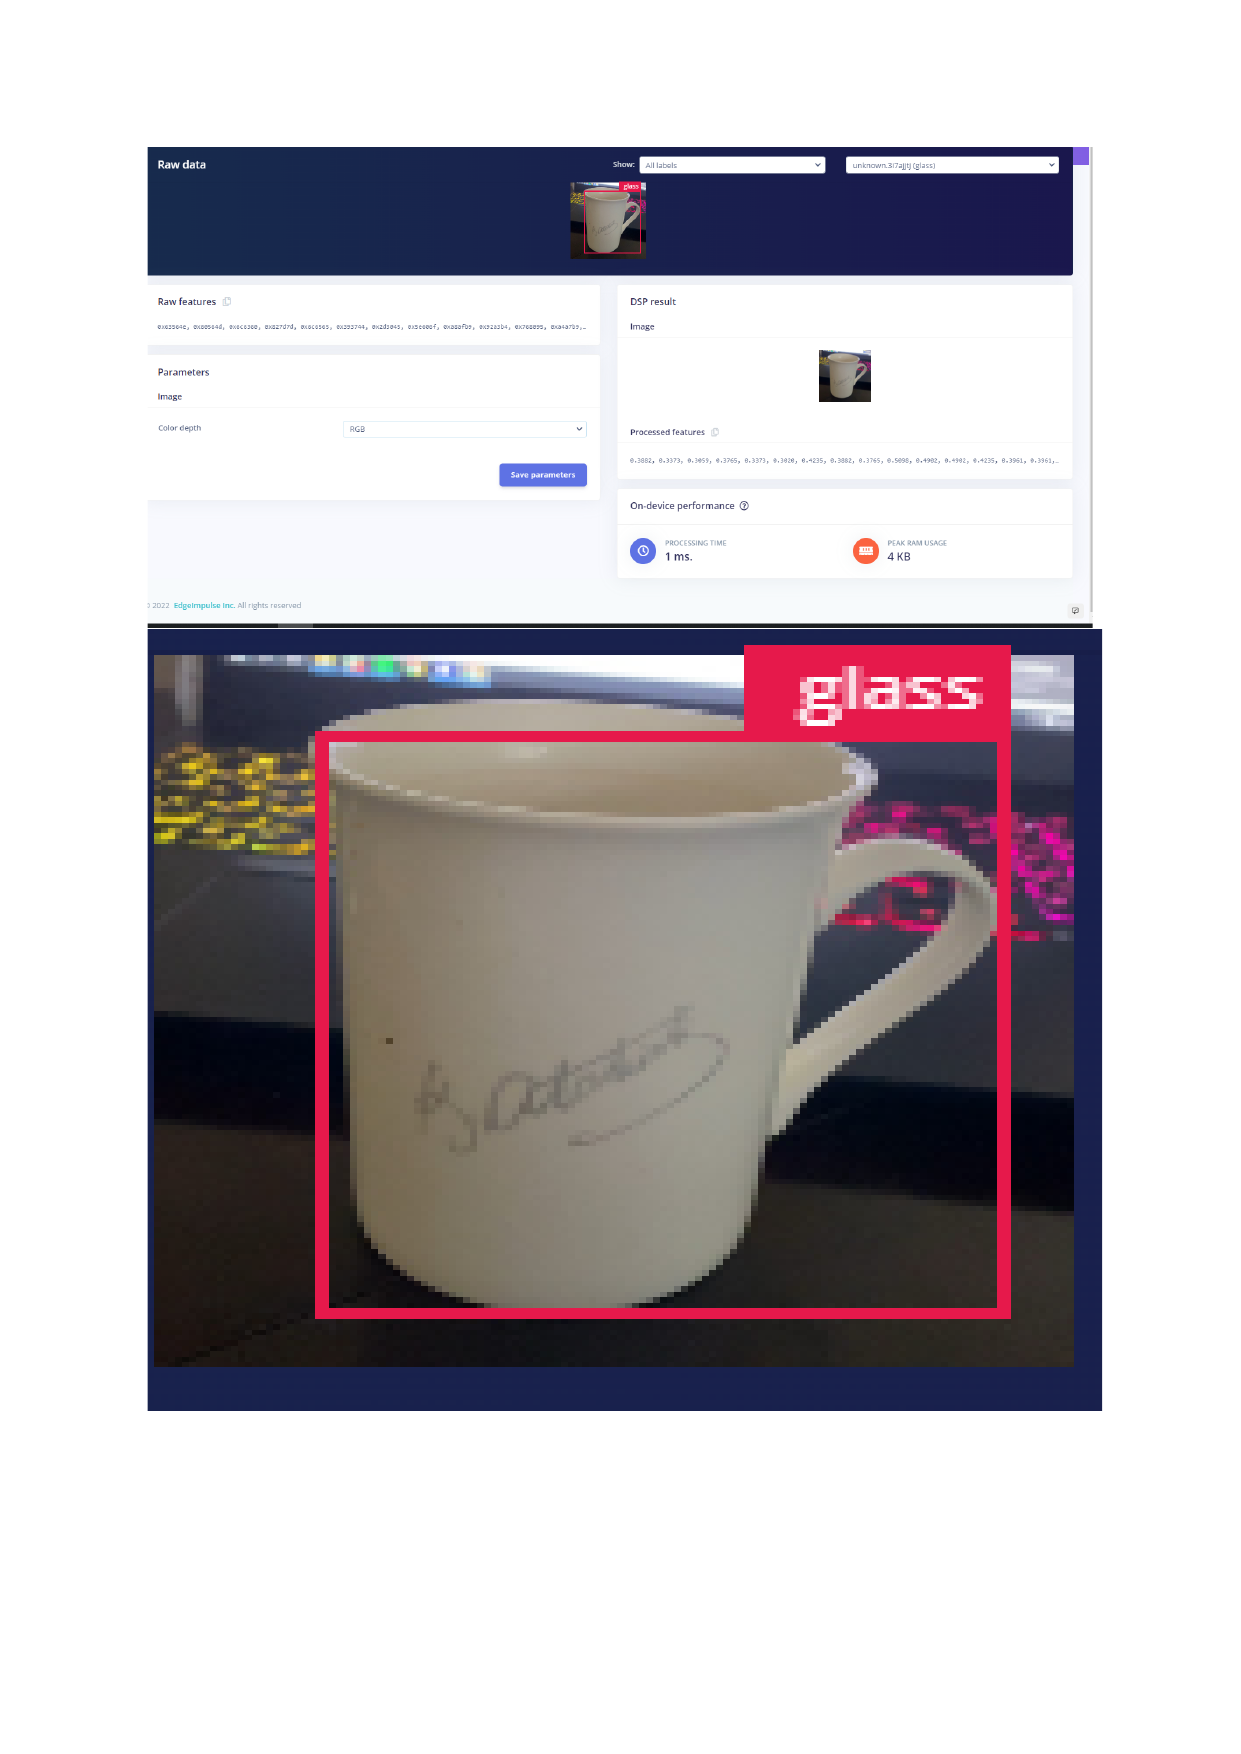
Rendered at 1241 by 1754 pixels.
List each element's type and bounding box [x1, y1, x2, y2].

picture [147, 629, 1103, 1411]
picture [147, 147, 1093, 628]
